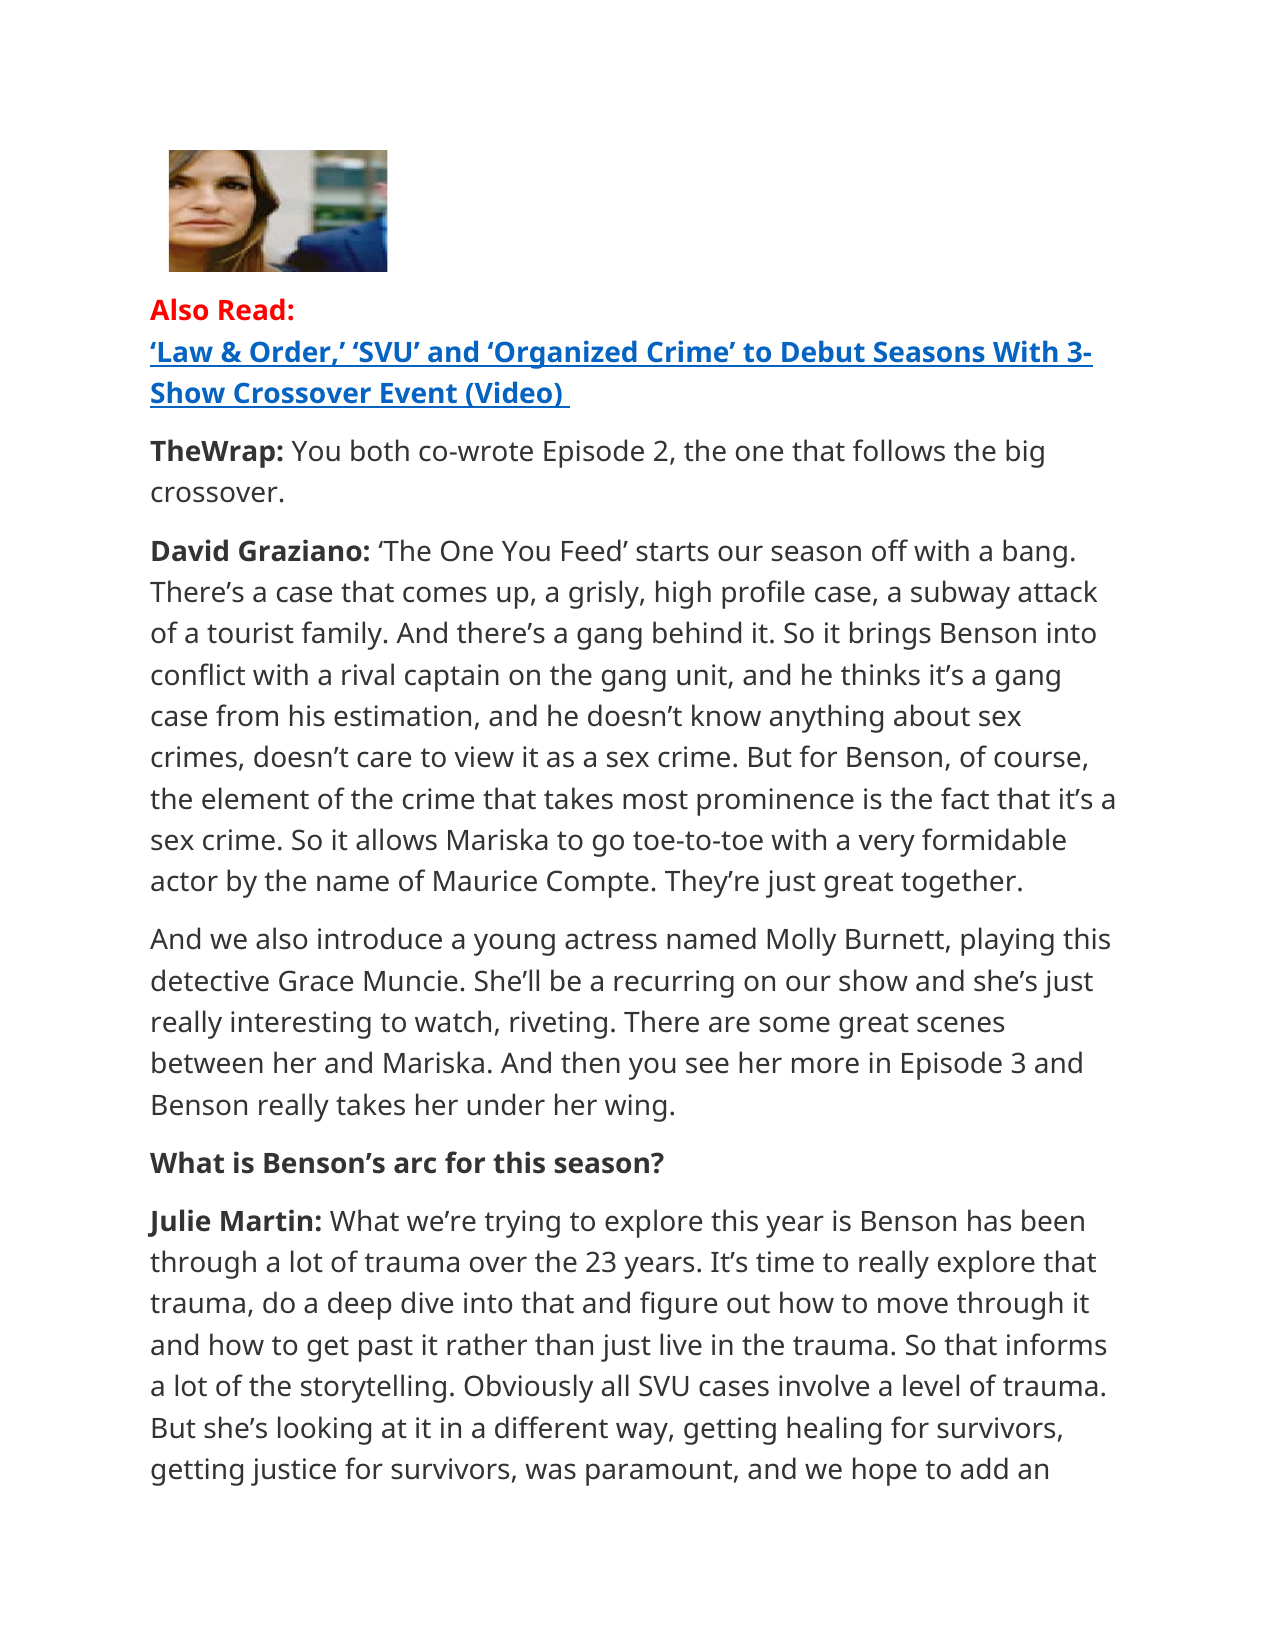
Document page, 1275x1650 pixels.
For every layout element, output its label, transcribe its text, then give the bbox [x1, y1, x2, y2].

text And we also introduce a young actress named Molly Burnett, playing this detective Grace Muncie. She’ll be a recurring on our show and she’s just really interesting to watch, riveting. There are some great scenes between her and Mariska. And then you see her more in Episode 3 and Benson really takes her under her wing. [150, 920, 1125, 1123]
text Also Read: ‘Law & Order,’ ‘SVU’ and ‘Organized Crime’ to Debut Seasons With 3-Show Crossover Event (Video) [150, 291, 1125, 412]
text TheWrap: You both co-wrote Episode 2, the one that follows the big crossover. [150, 431, 1125, 511]
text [150, 1201, 1125, 1488]
text What is Benson’s arc for this season? [150, 1143, 1125, 1181]
text David Graziano: ‘The One You Feed’ starts our season off with a bang. There’s a case that comes up, a grisly, high profile case, a subway attack of a tourist family. And there’s a gang behind it. So it brings Benson into conflict with a rival captain on the gang unit, and he thinks it’s a gang case from his estimation, and he doesn’t know anything about sex crimes, doesn’t care to view it as a sex crime. But for Benson, of course, the element of the crime that takes most prominence is the fact that it’s a sex crime. So it allows Mariska to go toe-to-toe with a very formidable actor by the name of Maurice Compte. They’re just great together. [150, 531, 1125, 900]
